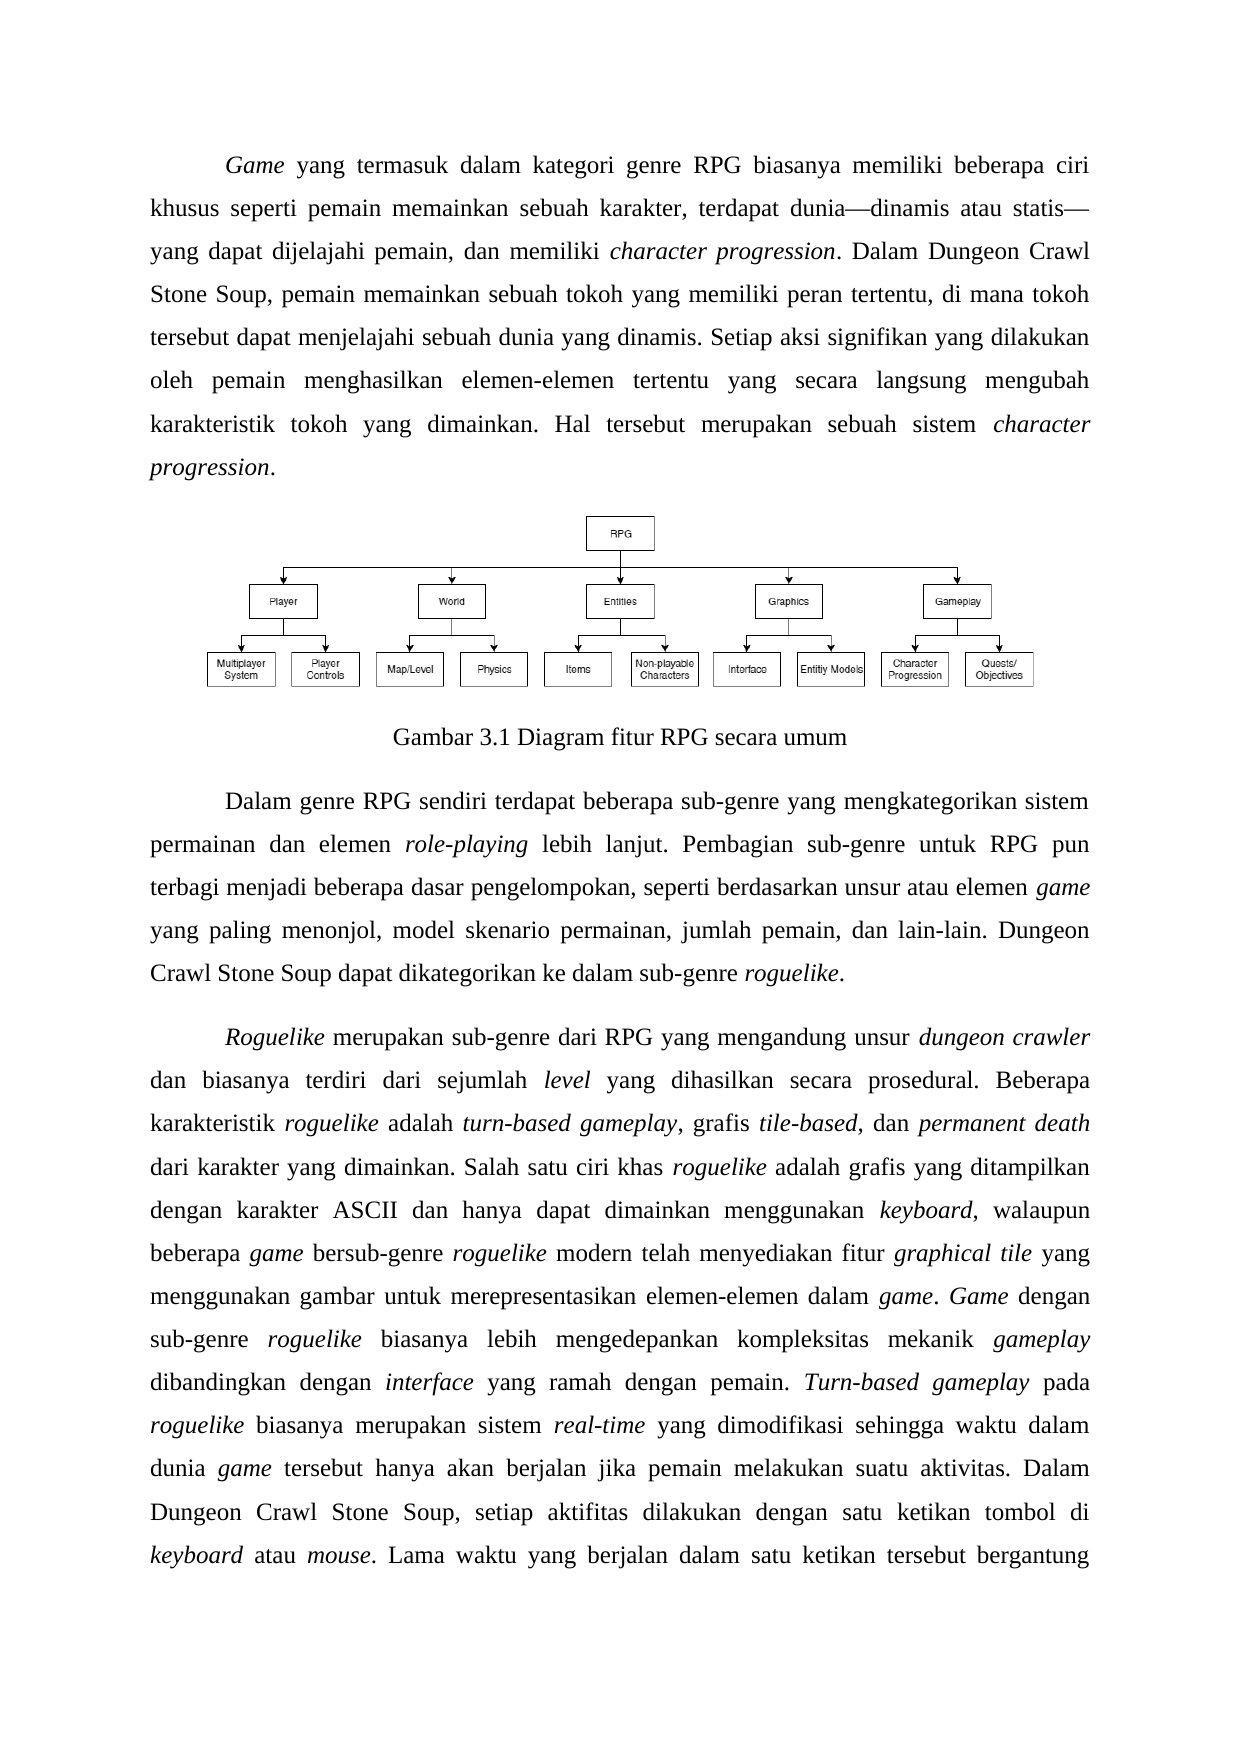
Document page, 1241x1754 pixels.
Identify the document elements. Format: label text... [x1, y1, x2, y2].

text Game yang termasuk dalam kategori genre RPG biasanya memiliki beberapa ciri khusus seperti pemain memainkan sebuah karakter, terdapat dunia—dinamis atau statis—yang dapat dijelajahi pemain, dan memiliki character progression. Dalam Dungeon Crawl Stone Soup, pemain memainkan sebuah tokoh yang memiliki peran tertentu, di mana tokoh tersebut dapat menjelajahi sebuah dunia yang dinamis. Setiap aksi signifikan yang dilakukan oleh pemain menghasilkan elemen-elemen tertentu yang secara langsung mengubah karakteristik tokoh yang dimainkan. Hal tersebut merupakan sebuah sistem character progression. [150, 150, 1090, 481]
picture [206, 515, 1034, 687]
text Dalam genre RPG sendiri terdapat beberapa sub-genre yang mengkategorikan sistem permainan dan elemen role-playing lebih lanjut. Pembagian sub-genre untuk RPG pun terbagi menjadi beberapa dasar pengelompokan, seperti berdasarkan unsur atau elemen game yang paling menonjol, model skenario permainan, jumlah pemain, dan lain-lain. Dungeon Crawl Stone Soup dapat dikategorikan ke dalam sub-genre roguelike. [150, 786, 1090, 987]
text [150, 1022, 1090, 1568]
text Gambar 3.1 Diagram fitur RPG secara umum [150, 722, 1090, 751]
